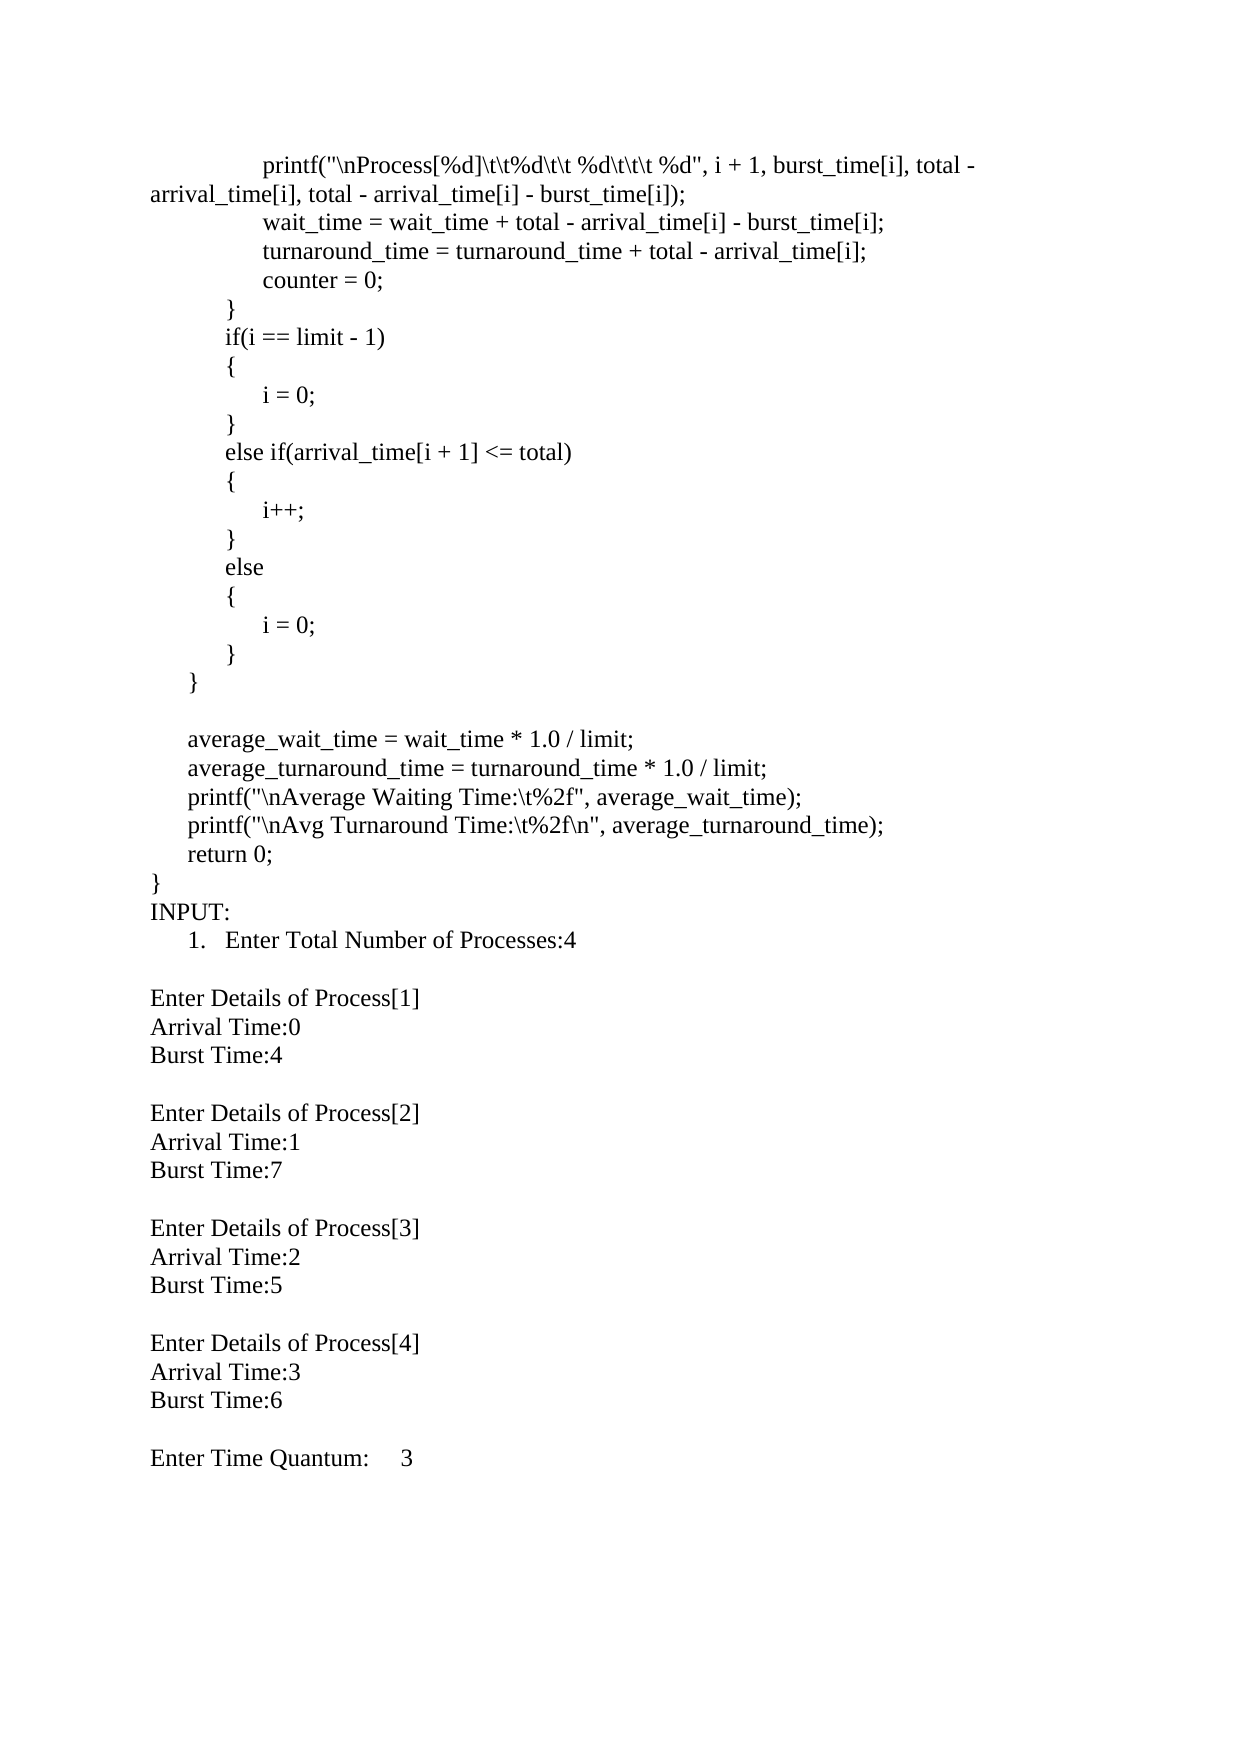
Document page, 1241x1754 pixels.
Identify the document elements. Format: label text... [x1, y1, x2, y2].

text Burst Time:7 [150, 1156, 1090, 1184]
list Enter Total Number of Processes:4 [187, 926, 1090, 954]
text INPUT: [150, 897, 1090, 926]
text i = 0; [150, 610, 1090, 639]
text } [150, 639, 1090, 667]
text if(i == limit - 1) [150, 322, 1090, 351]
text Burst Time:6 [150, 1386, 1090, 1414]
text Arrival Time:1 [150, 1127, 1090, 1156]
text { [150, 351, 1090, 380]
text { [150, 466, 1090, 495]
text Burst Time:5 [150, 1271, 1090, 1299]
text printf("\nAvg Turnaround Time:\t%2f\n", average_turnaround_time); [150, 811, 1090, 839]
text average_wait_time = wait_time * 1.0 / limit; [150, 724, 1090, 753]
text return 0; [150, 839, 1090, 868]
text Enter Time Quantum: 3 [150, 1443, 1090, 1472]
text } [150, 294, 1090, 322]
text } [150, 868, 1090, 897]
text printf("\nProcess[%d]\t\t%d\t\t %d\t\t\t %d", i + 1, burst_time[i], total - arrival_time[i], total - arrival_time[i] - burst_time[i]); [150, 150, 1090, 207]
text Enter Details of Process[4] [150, 1328, 1090, 1357]
text average_turnaround_time = turnaround_time * 1.0 / limit; [150, 753, 1090, 782]
text Enter Details of Process[2] [150, 1098, 1090, 1127]
text i++; [150, 495, 1090, 524]
text { [150, 581, 1090, 610]
text } [150, 667, 1090, 696]
text Enter Details of Process[1] [150, 983, 1090, 1012]
text printf("\nAverage Waiting Time:\t%2f", average_wait_time); [150, 782, 1090, 811]
text else [150, 552, 1090, 581]
text Burst Time:4 [150, 1041, 1090, 1069]
text Arrival Time:3 [150, 1357, 1090, 1386]
text counter = 0; [150, 265, 1090, 294]
text i = 0; [150, 380, 1090, 409]
text wait_time = wait_time + total - arrival_time[i] - burst_time[i]; [150, 207, 1090, 236]
text turnaround_time = turnaround_time + total - arrival_time[i]; [150, 236, 1090, 265]
text Enter Details of Process[3] [150, 1213, 1090, 1242]
text Arrival Time:0 [150, 1012, 1090, 1041]
text } [150, 409, 1090, 437]
text else if(arrival_time[i + 1] <= total) [150, 437, 1090, 466]
text Arrival Time:2 [150, 1242, 1090, 1271]
text } [150, 524, 1090, 552]
